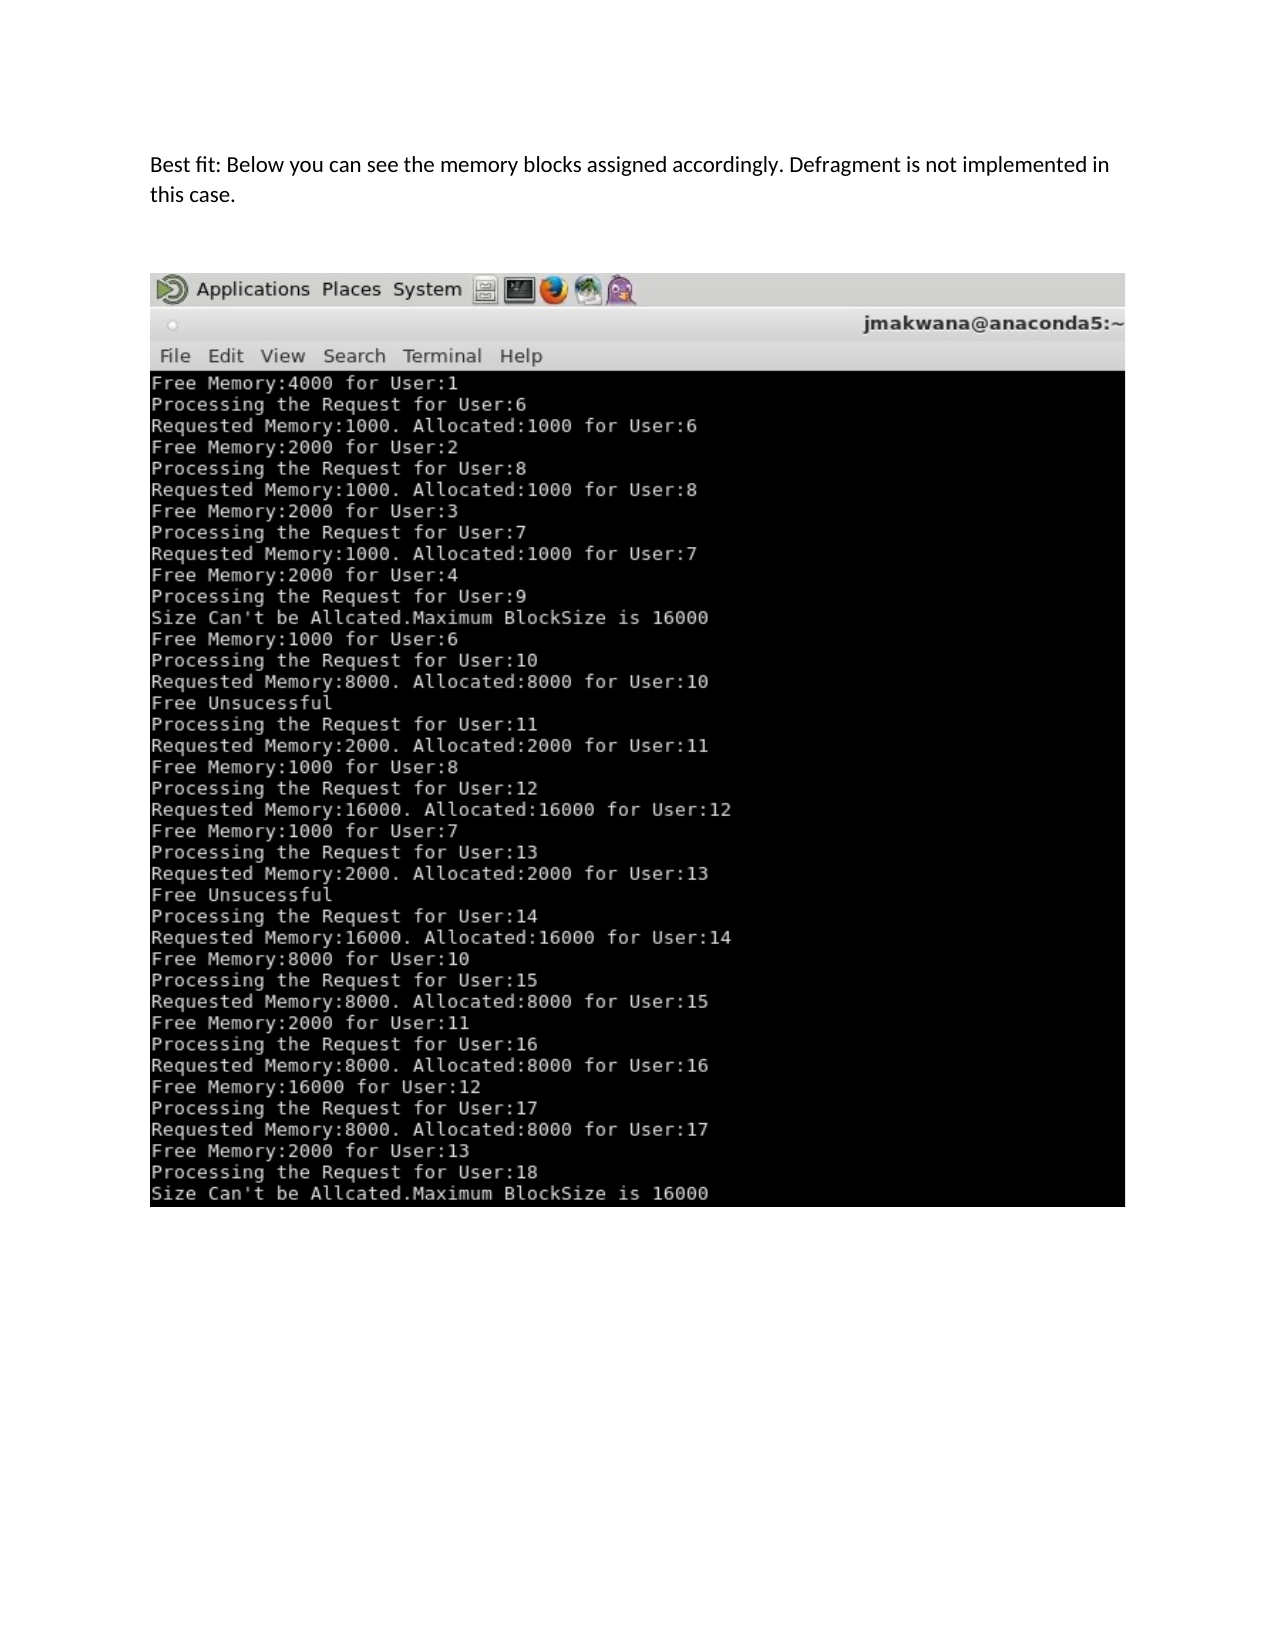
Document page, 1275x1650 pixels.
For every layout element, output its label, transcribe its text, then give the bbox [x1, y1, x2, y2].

picture [150, 273, 1125, 1207]
text Best fit: Below you can see the memory blocks assigned accordingly. Defragment is not implemented in this case. [150, 150, 1125, 208]
